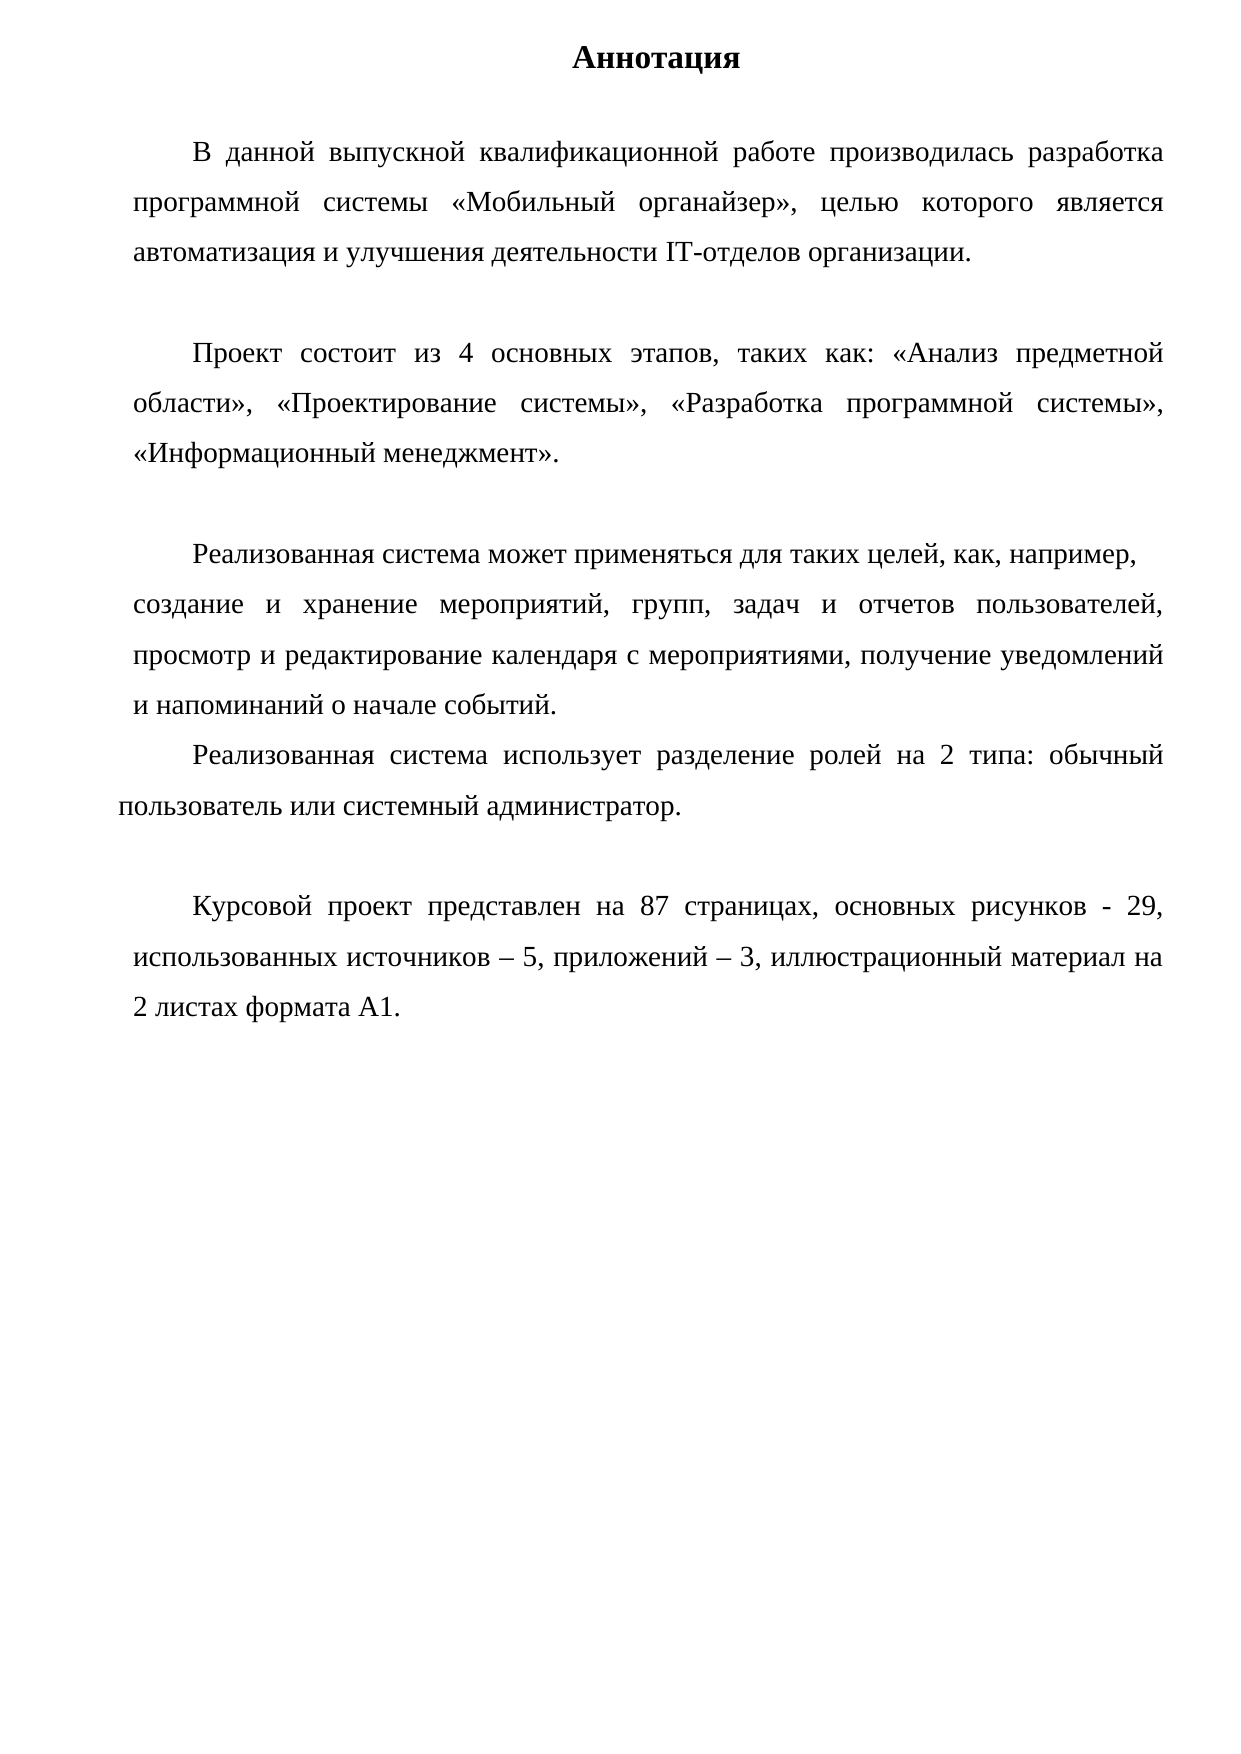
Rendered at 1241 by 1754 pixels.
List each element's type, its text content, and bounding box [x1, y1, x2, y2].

text Аннотация [118, 38, 1194, 76]
text Реализованная система может применяться для таких целей, как, например, [133, 536, 1164, 570]
text создание и хранение мероприятий, групп, задач и отчетов пользователей, просмотр и редактирование календаря с мероприятиями, получение уведомлений и напоминаний о начале событий. [133, 586, 1164, 721]
text Реализованная система использует разделение ролей на 2 типа: обычный пользователь или системный администратор. [118, 737, 1164, 821]
text Проект состоит из 4 основных этапов, таких как: «Анализ предметной области», «Проектирование системы», «Разработка программной системы», «Информационный менеджмент». [133, 335, 1164, 469]
text Курсовой проект представлен на 87 страницах, основных рисунков - 29, использованных источников – 5, приложений – 3, иллюстрационный материал на 2 листах формата А1. [133, 888, 1164, 1022]
text В данной выпускной квалификационной работе производилась разработка программной системы «Мобильный органайзер», целью которого является автоматизация и улучшения деятельности IT-отделов организации. [133, 134, 1164, 268]
